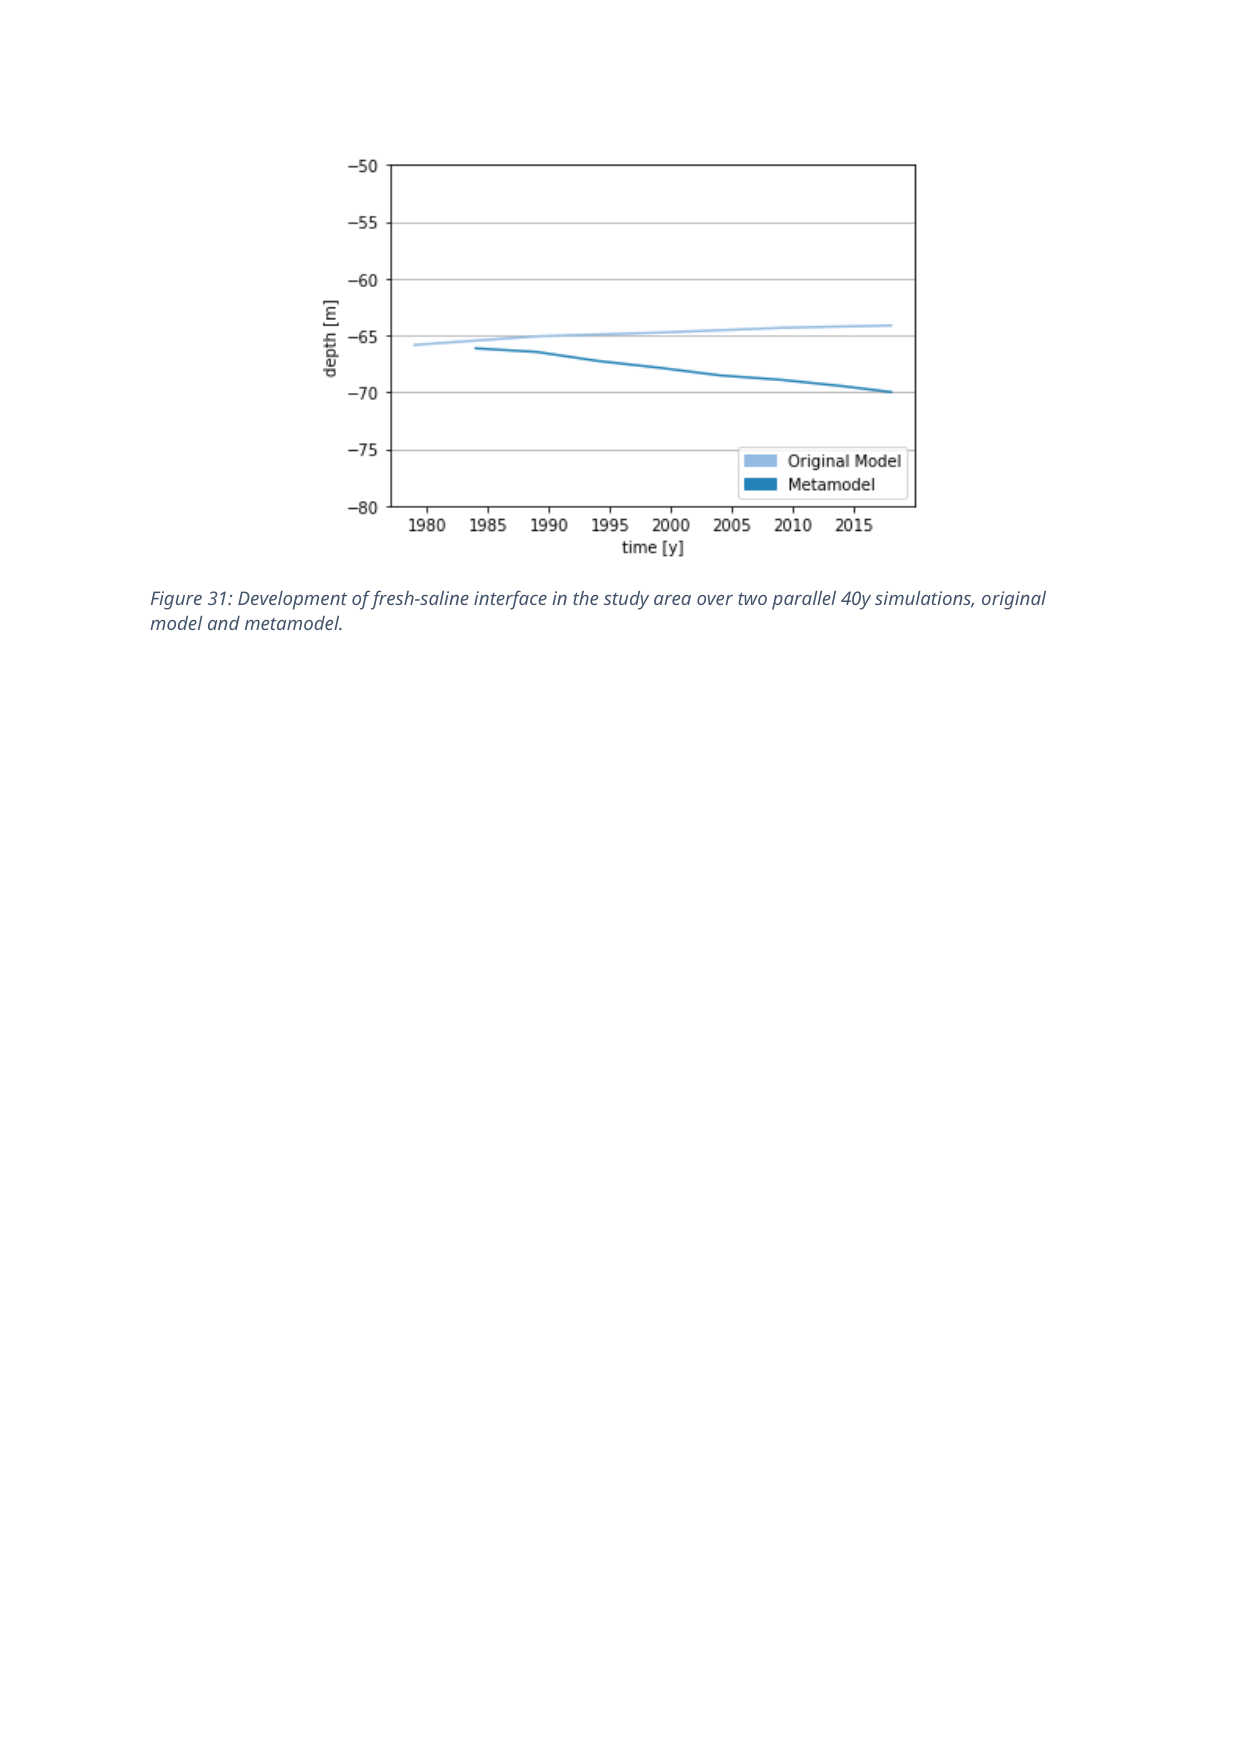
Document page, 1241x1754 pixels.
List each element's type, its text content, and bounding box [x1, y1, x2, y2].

picture [314, 150, 926, 566]
text Figure 31: Development of fresh-saline interface in the study area over two parallel 40y simulations, original model and metamodel. [150, 585, 1090, 636]
